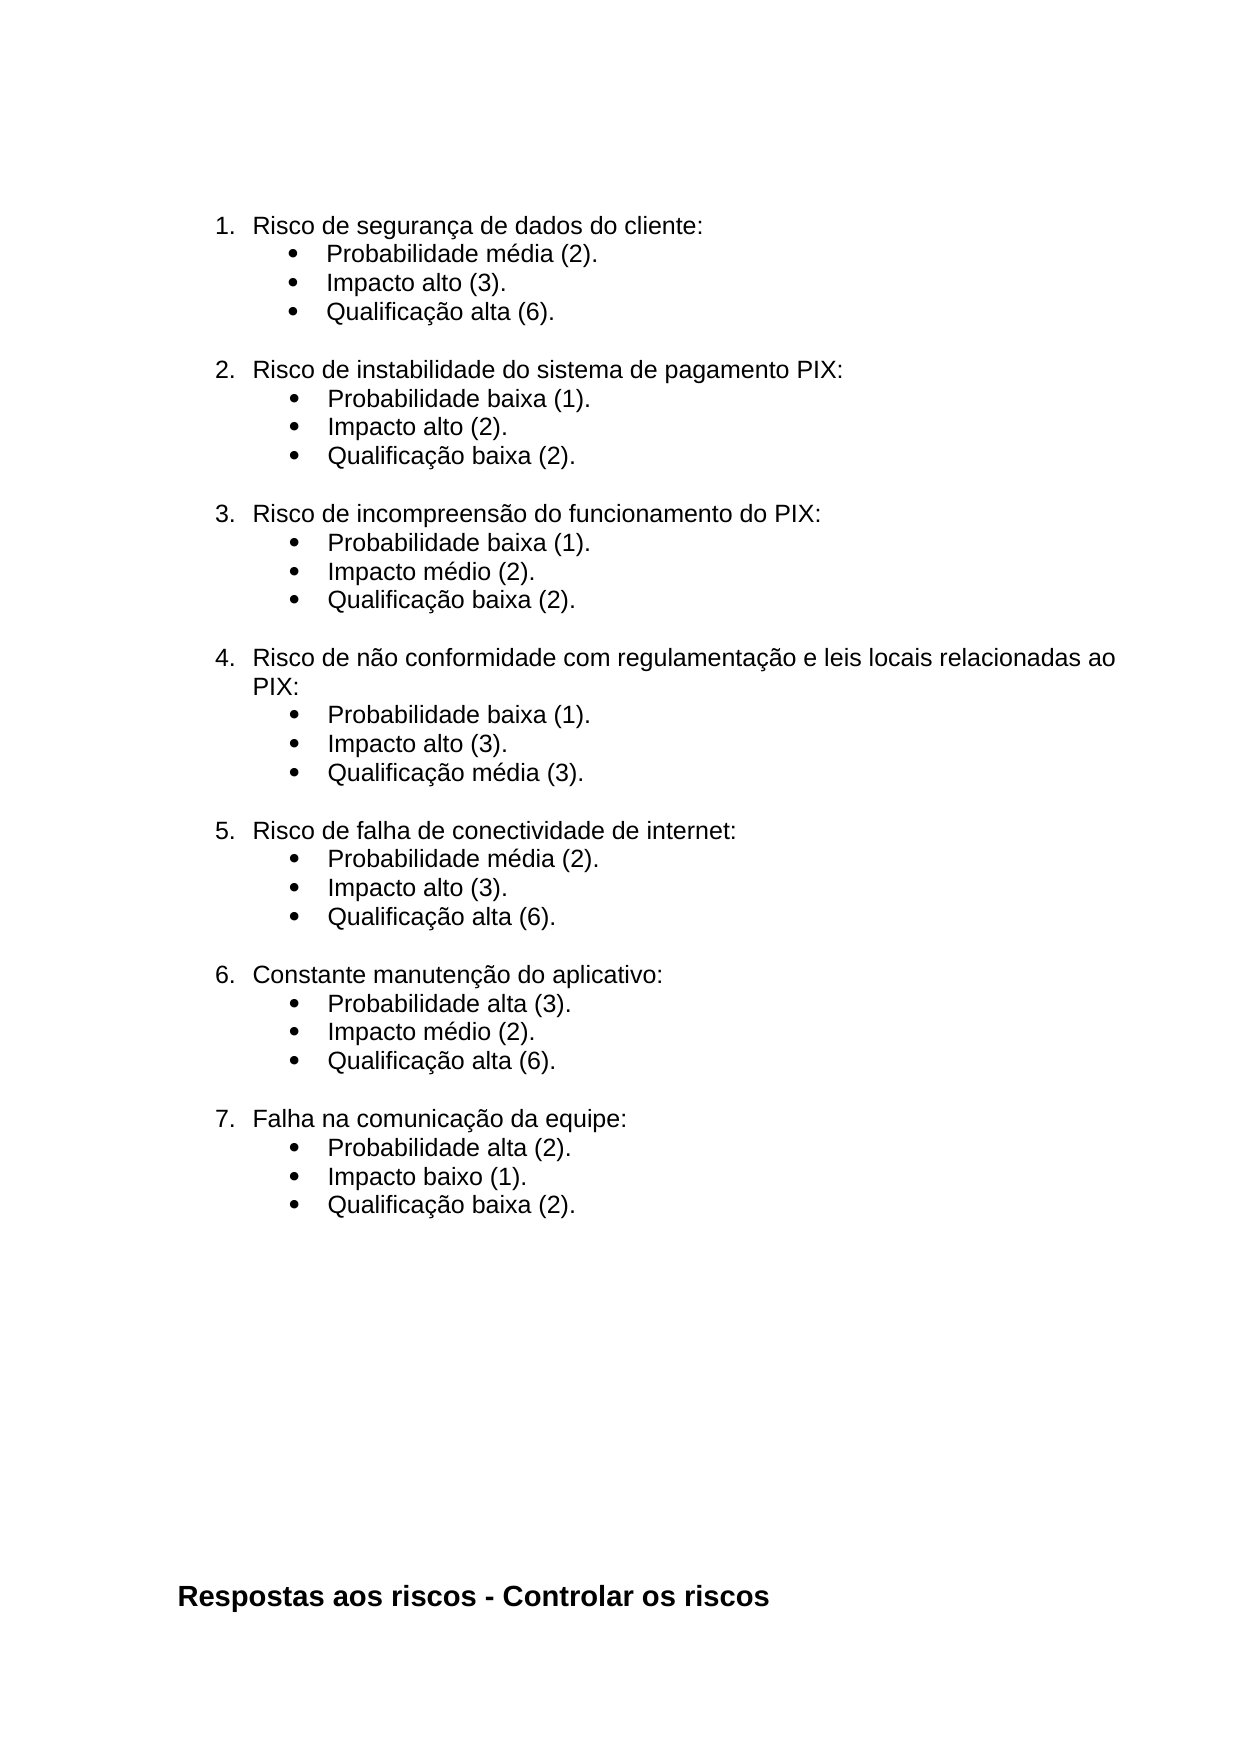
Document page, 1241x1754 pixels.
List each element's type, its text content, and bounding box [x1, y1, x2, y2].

list Risco de incompreensão do funcionamento do PIX: [215, 499, 1122, 528]
list Probabilidade média (2). [288, 239, 1122, 268]
list Qualificação média (3). [290, 758, 1122, 787]
list Qualificação baixa (2). [290, 1190, 1122, 1219]
list Risco de segurança de dados do cliente: [215, 211, 1122, 239]
list Probabilidade baixa (1). [290, 528, 1122, 556]
list Probabilidade alta (2). [290, 1133, 1122, 1161]
list Impacto médio (2). [290, 1017, 1122, 1046]
list Risco de não conformidade com regulamentação e leis locais relacionadas ao PIX: [215, 643, 1122, 700]
list Qualificação baixa (2). [290, 585, 1122, 614]
list Qualificação alta (6). [288, 297, 1122, 326]
list Falha na comunicação da equipe: [215, 1104, 1122, 1133]
list Probabilidade média (2). [290, 844, 1122, 873]
list Probabilidade alta (3). [290, 988, 1122, 1017]
list Risco de falha de conectividade de internet: [215, 816, 1122, 844]
list Impacto alto (3). [288, 268, 1122, 297]
text Respostas aos riscos - Controlar os riscos [177, 1579, 1122, 1612]
list Qualificação baixa (2). [290, 441, 1122, 470]
list Risco de instabilidade do sistema de pagamento PIX: [215, 355, 1122, 383]
list Impacto alto (3). [290, 873, 1122, 902]
list Impacto alto (3). [290, 729, 1122, 758]
list Probabilidade baixa (1). [290, 700, 1122, 729]
list Impacto baixo (1). [290, 1161, 1122, 1190]
list Qualificação alta (6). [290, 1046, 1122, 1075]
list Constante manutenção do aplicativo: [215, 960, 1122, 988]
list Qualificação alta (6). [290, 902, 1122, 931]
list Impacto médio (2). [290, 556, 1122, 585]
list Impacto alto (2). [290, 412, 1122, 441]
list Probabilidade baixa (1). [290, 383, 1122, 412]
